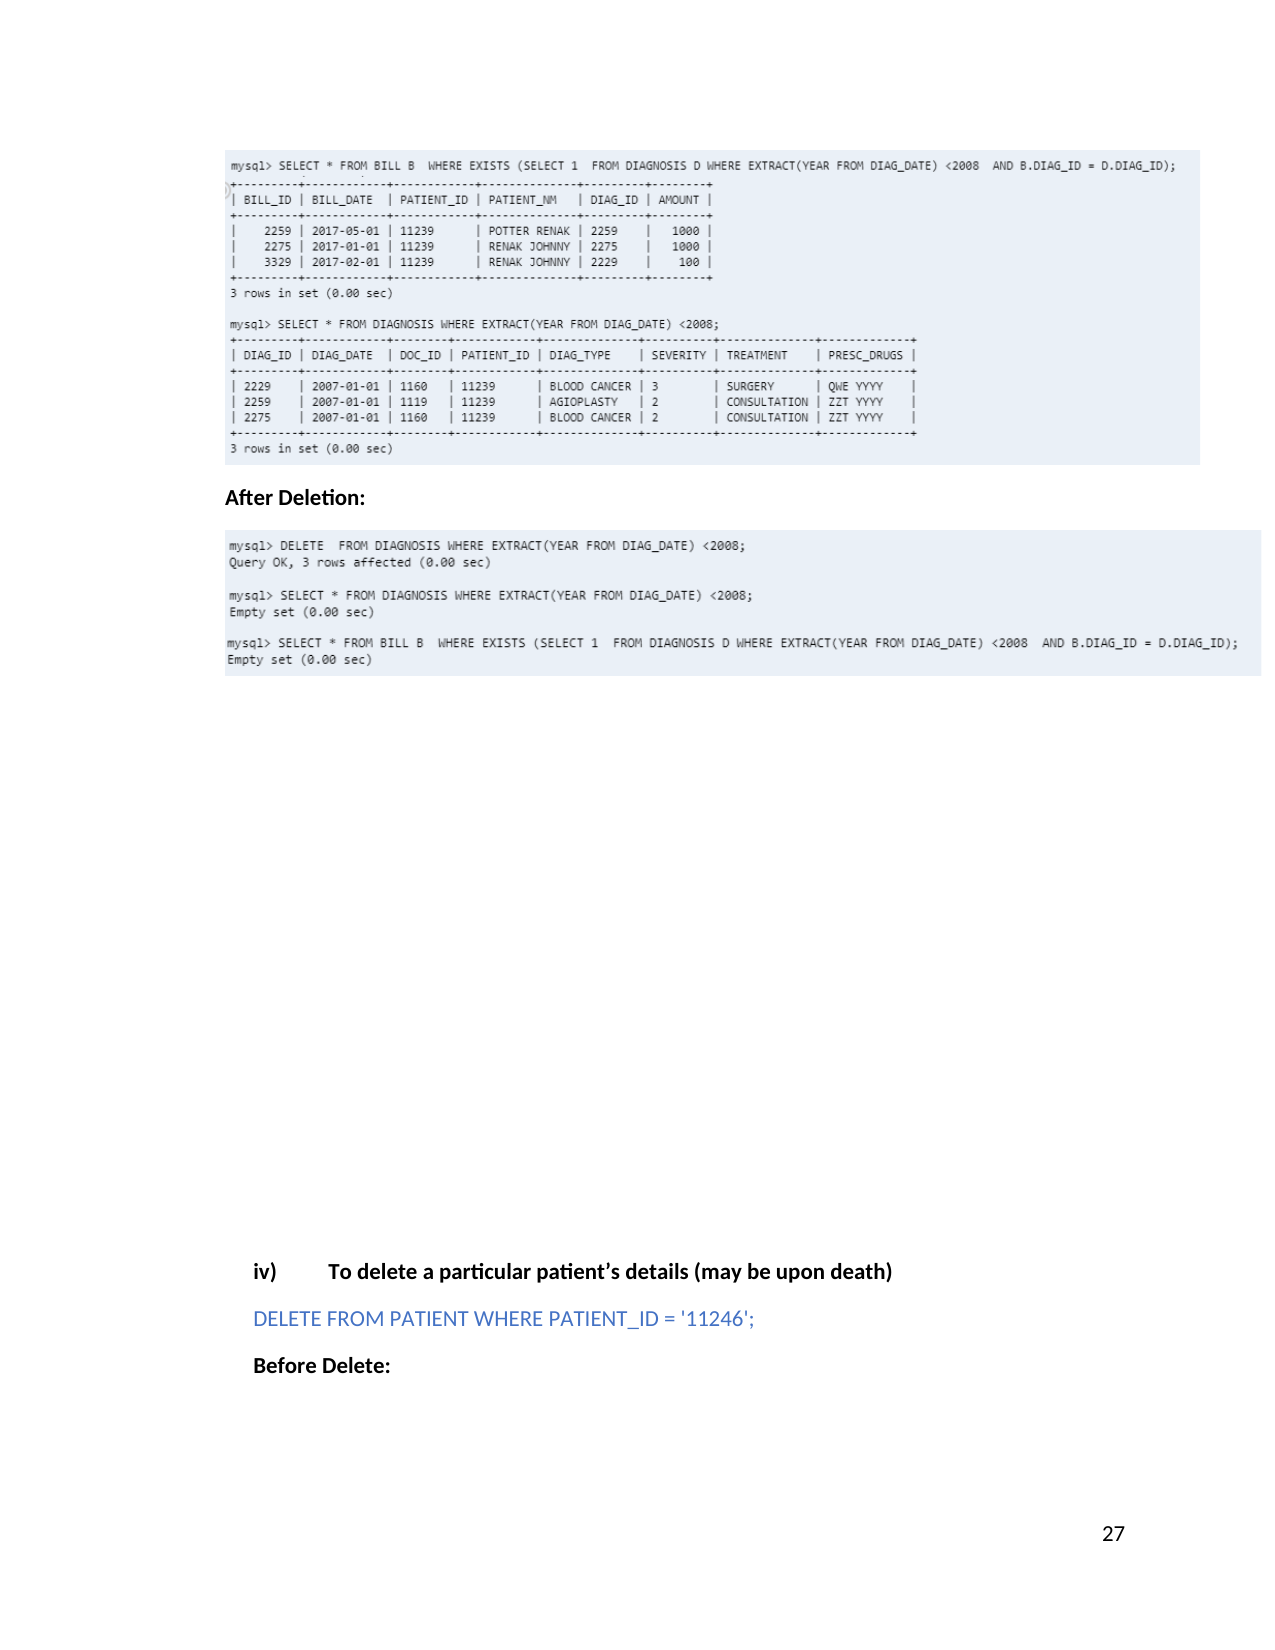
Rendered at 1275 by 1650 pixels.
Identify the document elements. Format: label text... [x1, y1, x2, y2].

list To delete a particular patient’s details (may be upon death) [253, 1257, 1125, 1285]
text After Deletion: [150, 483, 1125, 511]
text Before Delete: [253, 1351, 1125, 1379]
text DELETE FROM PATIENT WHERE PATIENT_ID = '11246'; [253, 1304, 1125, 1332]
picture [225, 150, 1200, 465]
picture [225, 530, 1262, 676]
